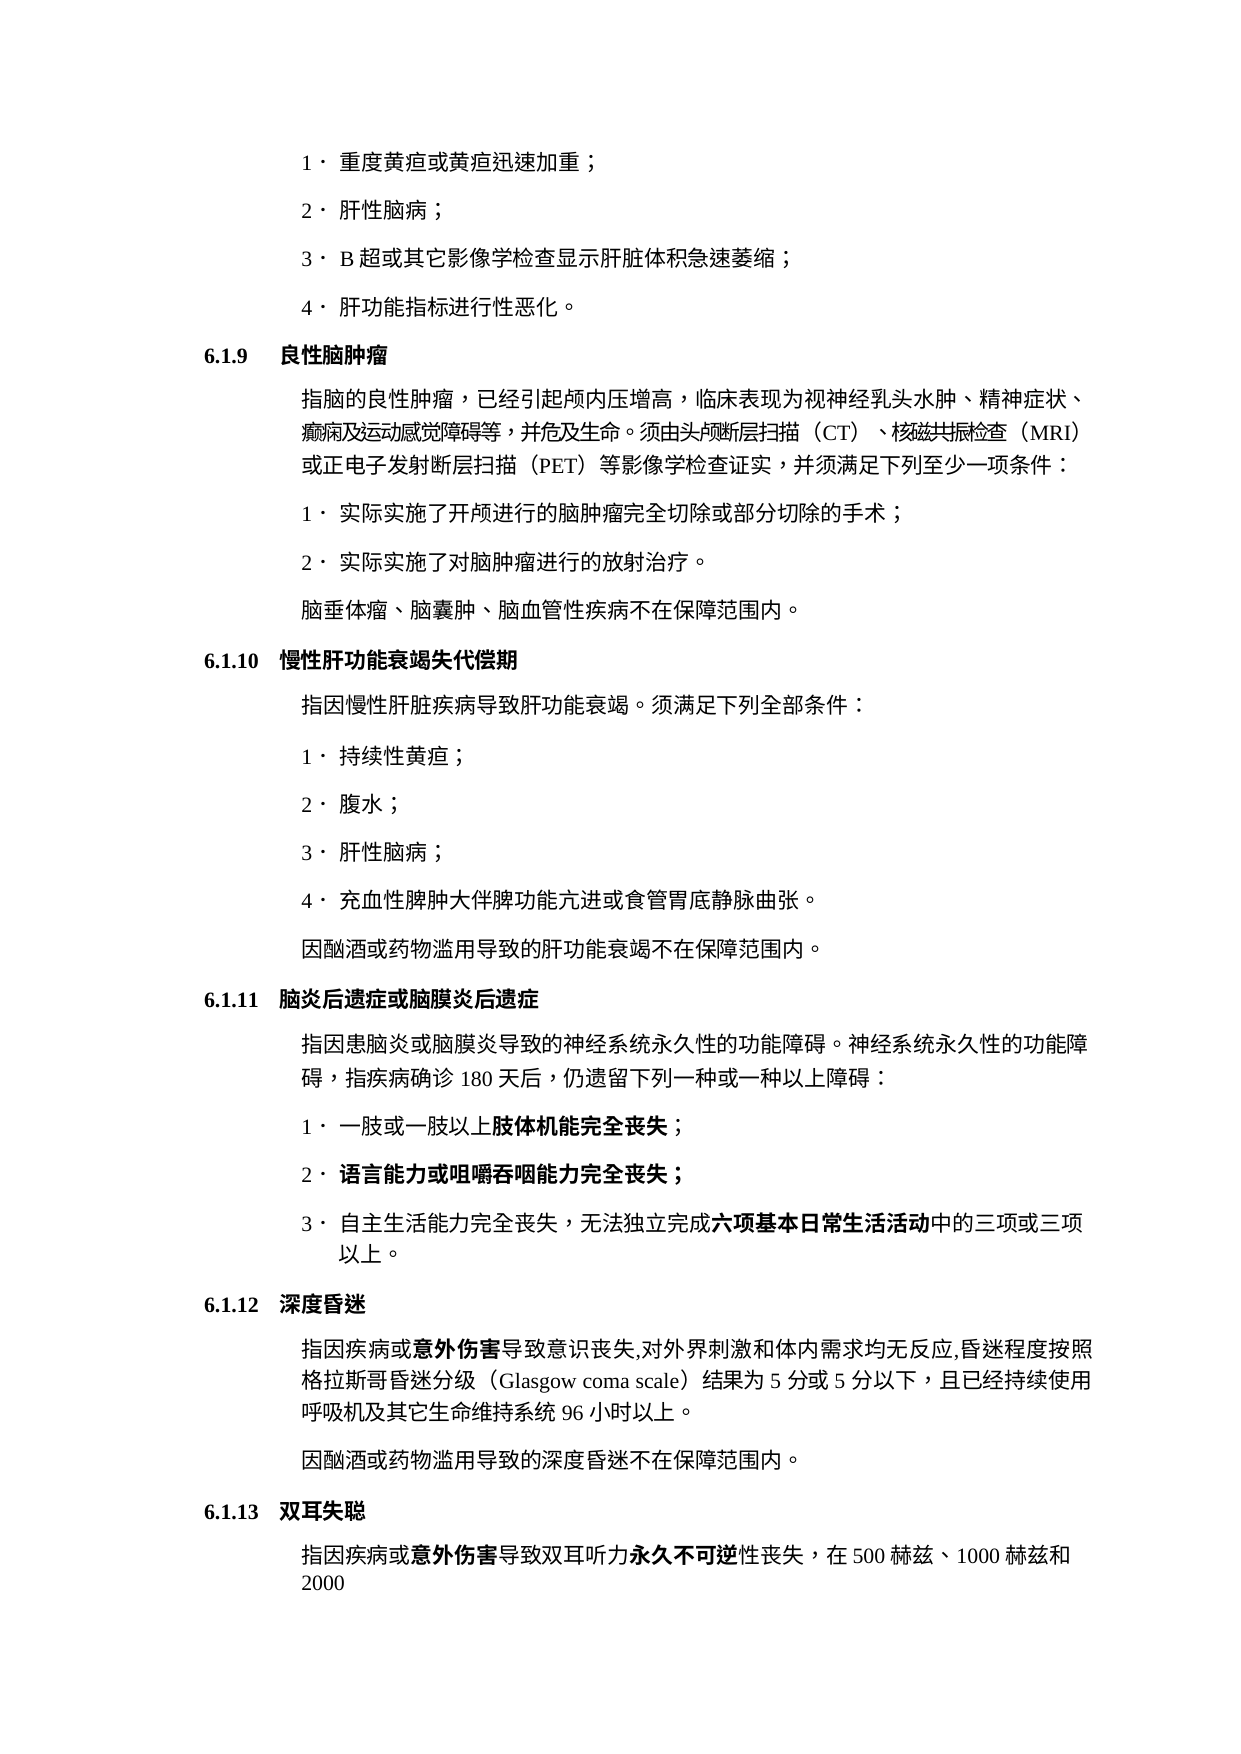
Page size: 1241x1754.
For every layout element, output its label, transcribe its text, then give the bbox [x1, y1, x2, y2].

text 3． 肝性脑病； [301, 837, 1115, 867]
text 3． B 超或其它影像学检查显示肝脏体积急速萎缩； [301, 243, 1115, 273]
text 指因疾病或意外伤害导致意识丧失,对外界刺激和体内需求均无反应,昏迷程度按照格拉斯哥昏迷分级（Glasgow coma scale）结果为 5 分或 5 分以下，且已经持续使用呼吸机及其它生命维持系统 96 小时以上。 [301, 1334, 1093, 1427]
text 4． 肝功能指标进行性恶化。 [301, 291, 1115, 321]
text 指因疾病或意外伤害导致双耳听力永久不可逆性丧失，在500 赫兹、1000 赫兹和2000 [301, 1540, 1115, 1595]
text 2． 实际实施了对脑肿瘤进行的放射治疗。 [301, 547, 1115, 576]
text 因酗酒或药物滥用导致的肝功能衰竭不在保障范围内。 [301, 934, 1115, 963]
text 1． 持续性黄疸； [301, 741, 1115, 771]
subtitle 良性脑肿瘤 [204, 340, 1115, 369]
text 指因慢性肝脏疾病导致肝功能衰竭。须满足下列全部条件： [301, 690, 1115, 720]
subtitle 慢性肝功能衰竭失代偿期 [204, 646, 1115, 675]
text 1． 一肢或一肢以上肢体机能完全丧失； [301, 1111, 1115, 1141]
text 4． 充血性脾肿大伴脾功能亢进或食管胃底静脉曲张。 [301, 885, 1115, 915]
text 3． 自主生活能力完全丧失，无法独立完成六项基本日常生活活动中的三项或三项以上。 [301, 1208, 1093, 1269]
text 指因患脑炎或脑膜炎导致的神经系统永久性的功能障碍。神经系统永久性的功能障碍，指疾病确诊 180 天后，仍遗留下列一种或一种以上障碍： [301, 1029, 1093, 1092]
text 因酗酒或药物滥用导致的深度昏迷不在保障范围内。 [301, 1445, 1115, 1475]
subtitle 2． 语言能力或咀嚼吞咽能力完全丧失； [301, 1159, 1115, 1189]
text 2． 肝性脑病； [301, 195, 1115, 225]
text 1． 重度黄疸或黄疸迅速加重； [301, 147, 1115, 177]
subtitle 深度昏迷 [204, 1289, 1115, 1319]
text 指脑的良性肿瘤，已经引起颅内压增高，临床表现为视神经乳头水肿、精神症状、癫痫及运动感觉障碍等，并危及生命。须由头颅断层扫描（CT）、核磁共振检查（MRI）或正电子发射断层扫描（PET）等影像学检查证实，并须满足下列至少一项条件： [301, 384, 1104, 479]
text 脑垂体瘤、脑囊肿、脑血管性疾病不在保障范围内。 [301, 595, 1115, 624]
text 2． 腹水； [301, 789, 1115, 819]
subtitle 双耳失聪 [204, 1496, 1115, 1526]
subtitle 脑炎后遗症或脑膜炎后遗症 [204, 984, 1115, 1014]
text 1． 实际实施了开颅进行的脑肿瘤完全切除或部分切除的手术； [301, 498, 1115, 528]
